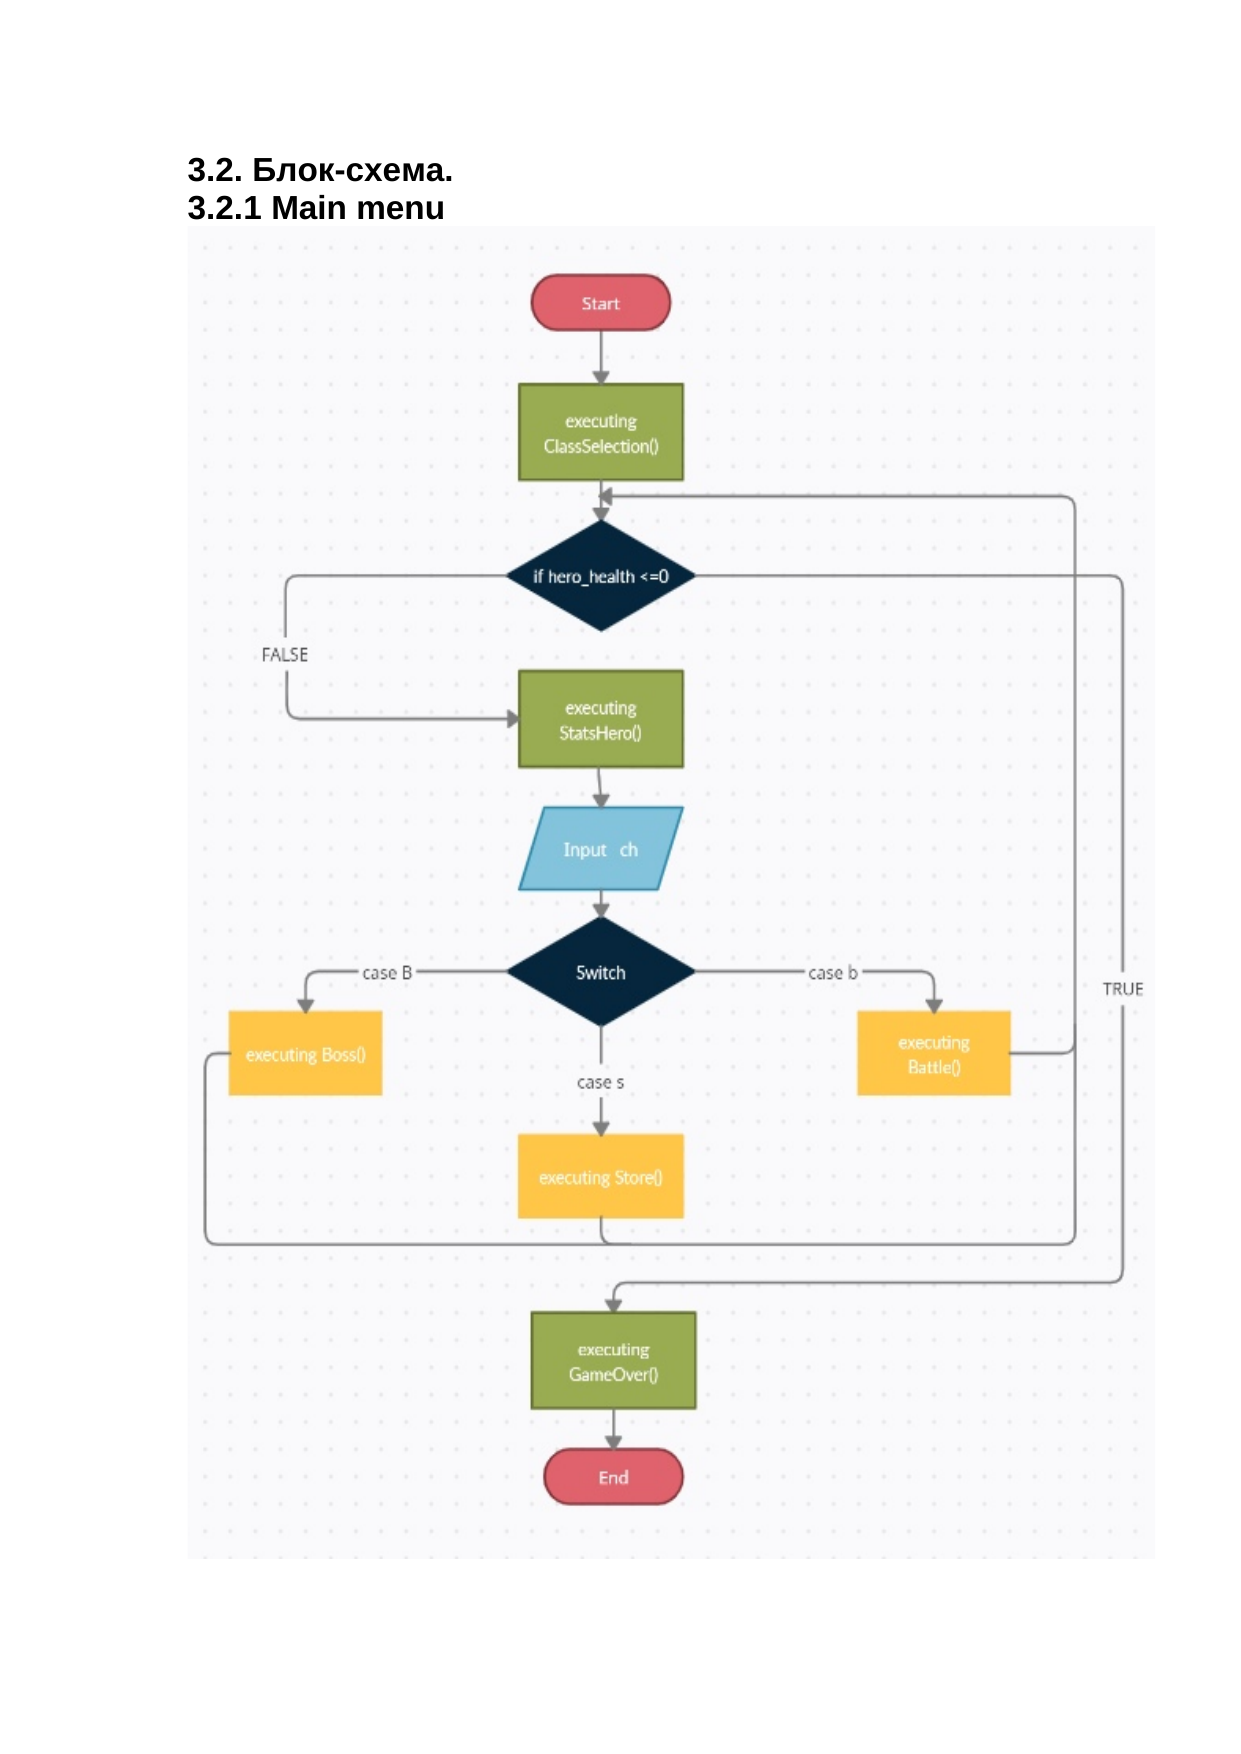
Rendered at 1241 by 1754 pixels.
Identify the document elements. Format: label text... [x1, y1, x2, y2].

text 3.2. Блок-схема. [187, 150, 1053, 188]
picture [187, 226, 1155, 1559]
text 3.2.1 Main menu [187, 188, 1053, 226]
